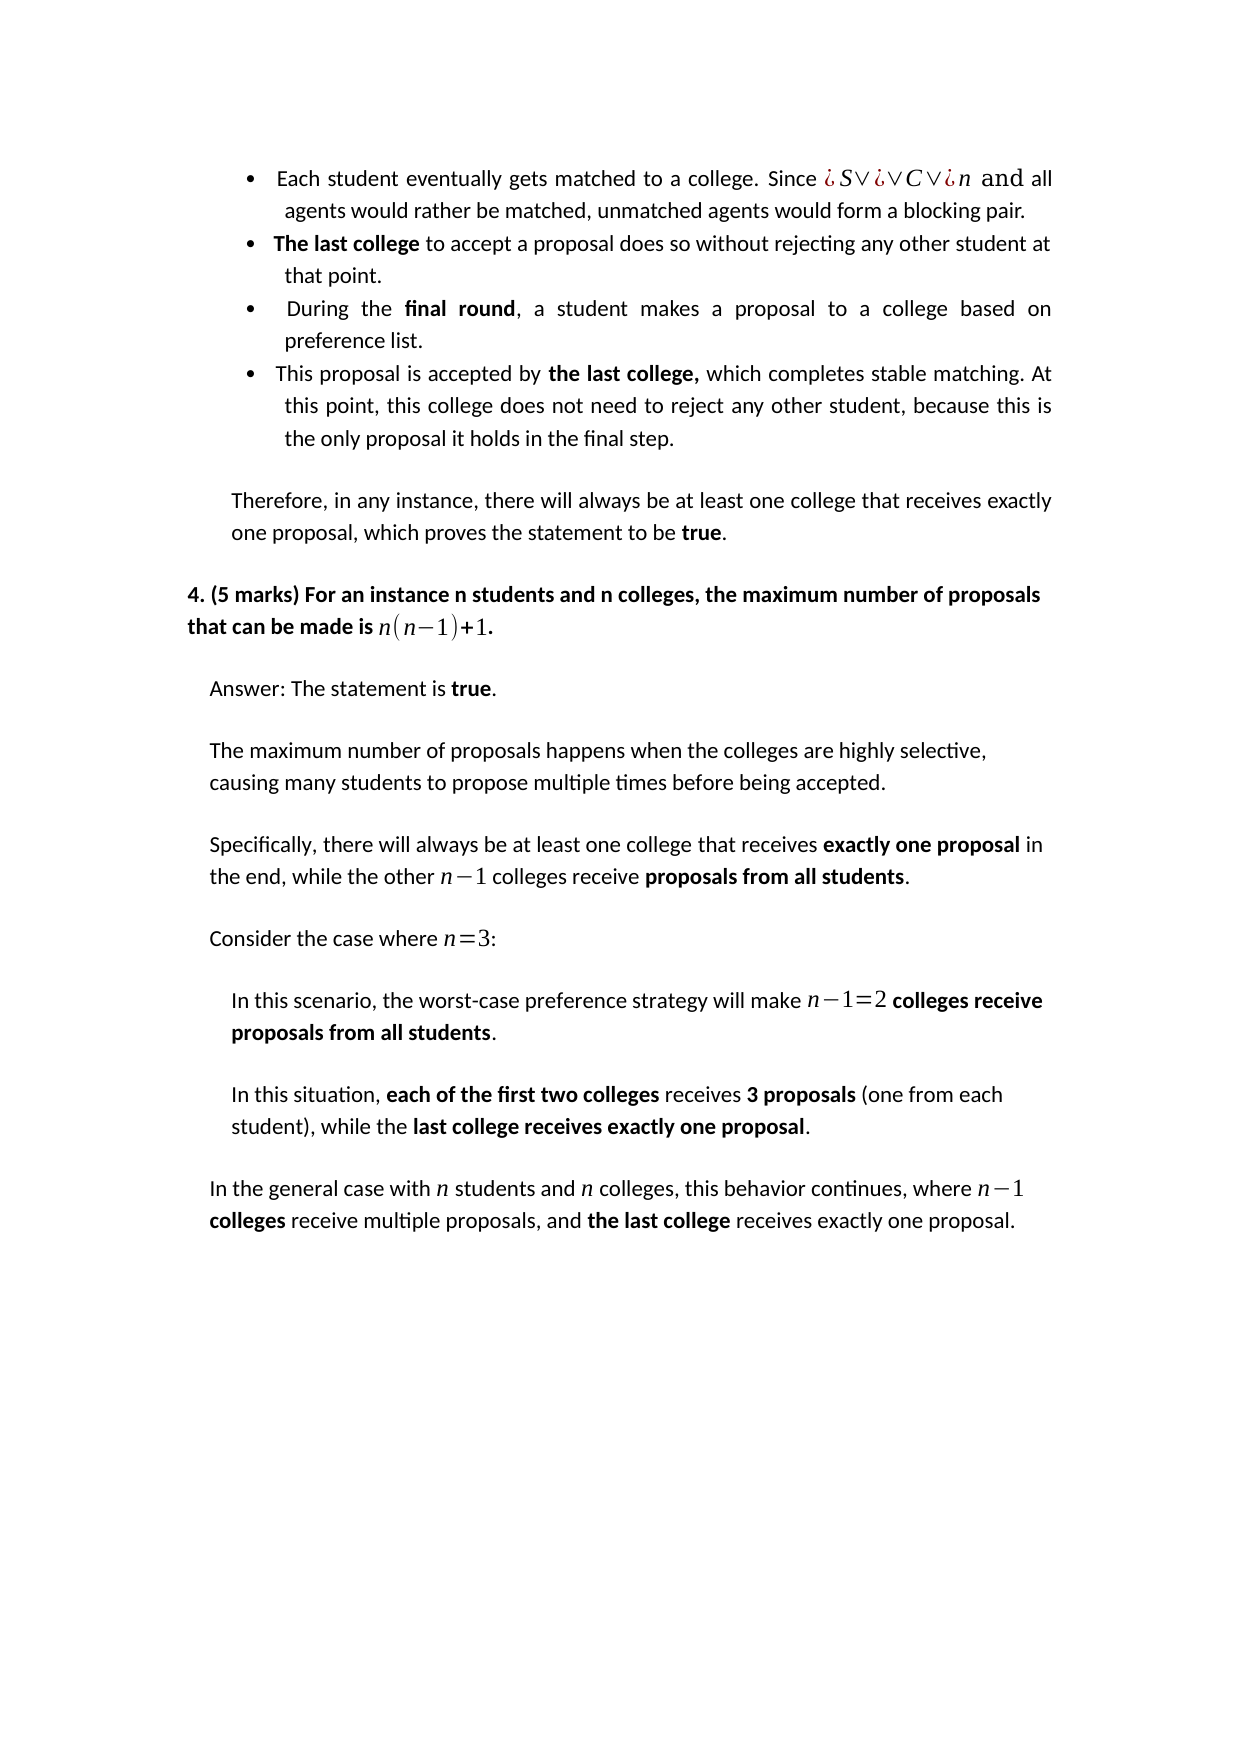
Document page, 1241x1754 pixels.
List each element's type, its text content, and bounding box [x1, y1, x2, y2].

list During the final round, a student makes a proposal to a college based on preference list. [247, 292, 1053, 357]
list (5 marks) For an instance n students and n colleges, the maximum number of proposals that can be made is . [187, 578, 1053, 643]
text Therefore, in any instance, there will always be at least one college that receives exactly one proposal, which proves the statement to be true. [231, 484, 1053, 549]
text In this scenario, the worst-case preference strategy will make colleges receive proposals from all students. [231, 984, 1053, 1049]
list Each student eventually gets matched to a college. Since and all agents would rather be matched, unmatched agents would form a blocking pair. [247, 162, 1053, 227]
text Specifically, there will always be at least one college that receives exactly one proposal in the end, while the other colleges receive proposals from all students. [209, 828, 1053, 893]
list The last college to accept a proposal does so without rejecting any other student at that point. [247, 227, 1053, 292]
list This proposal is accepted by the last college, which completes stable matching. At this point, this college does not need to reject any other student, because this is the only proposal it holds in the final step. [247, 357, 1053, 454]
text In this situation, each of the first two colleges receives 3 proposals (one from each student), while the last college receives exactly one proposal. [231, 1078, 1053, 1143]
text In the general case with students and colleges, this behavior continues, where colleges receive multiple proposals, and the last college receives exactly one proposal. [209, 1172, 1053, 1237]
text The maximum number of proposals happens when the colleges are highly selective, causing many students to propose multiple times before being accepted. [209, 734, 1053, 799]
text Answer: The statement is true. [209, 672, 1053, 704]
text Consider the case where : [209, 922, 1053, 954]
